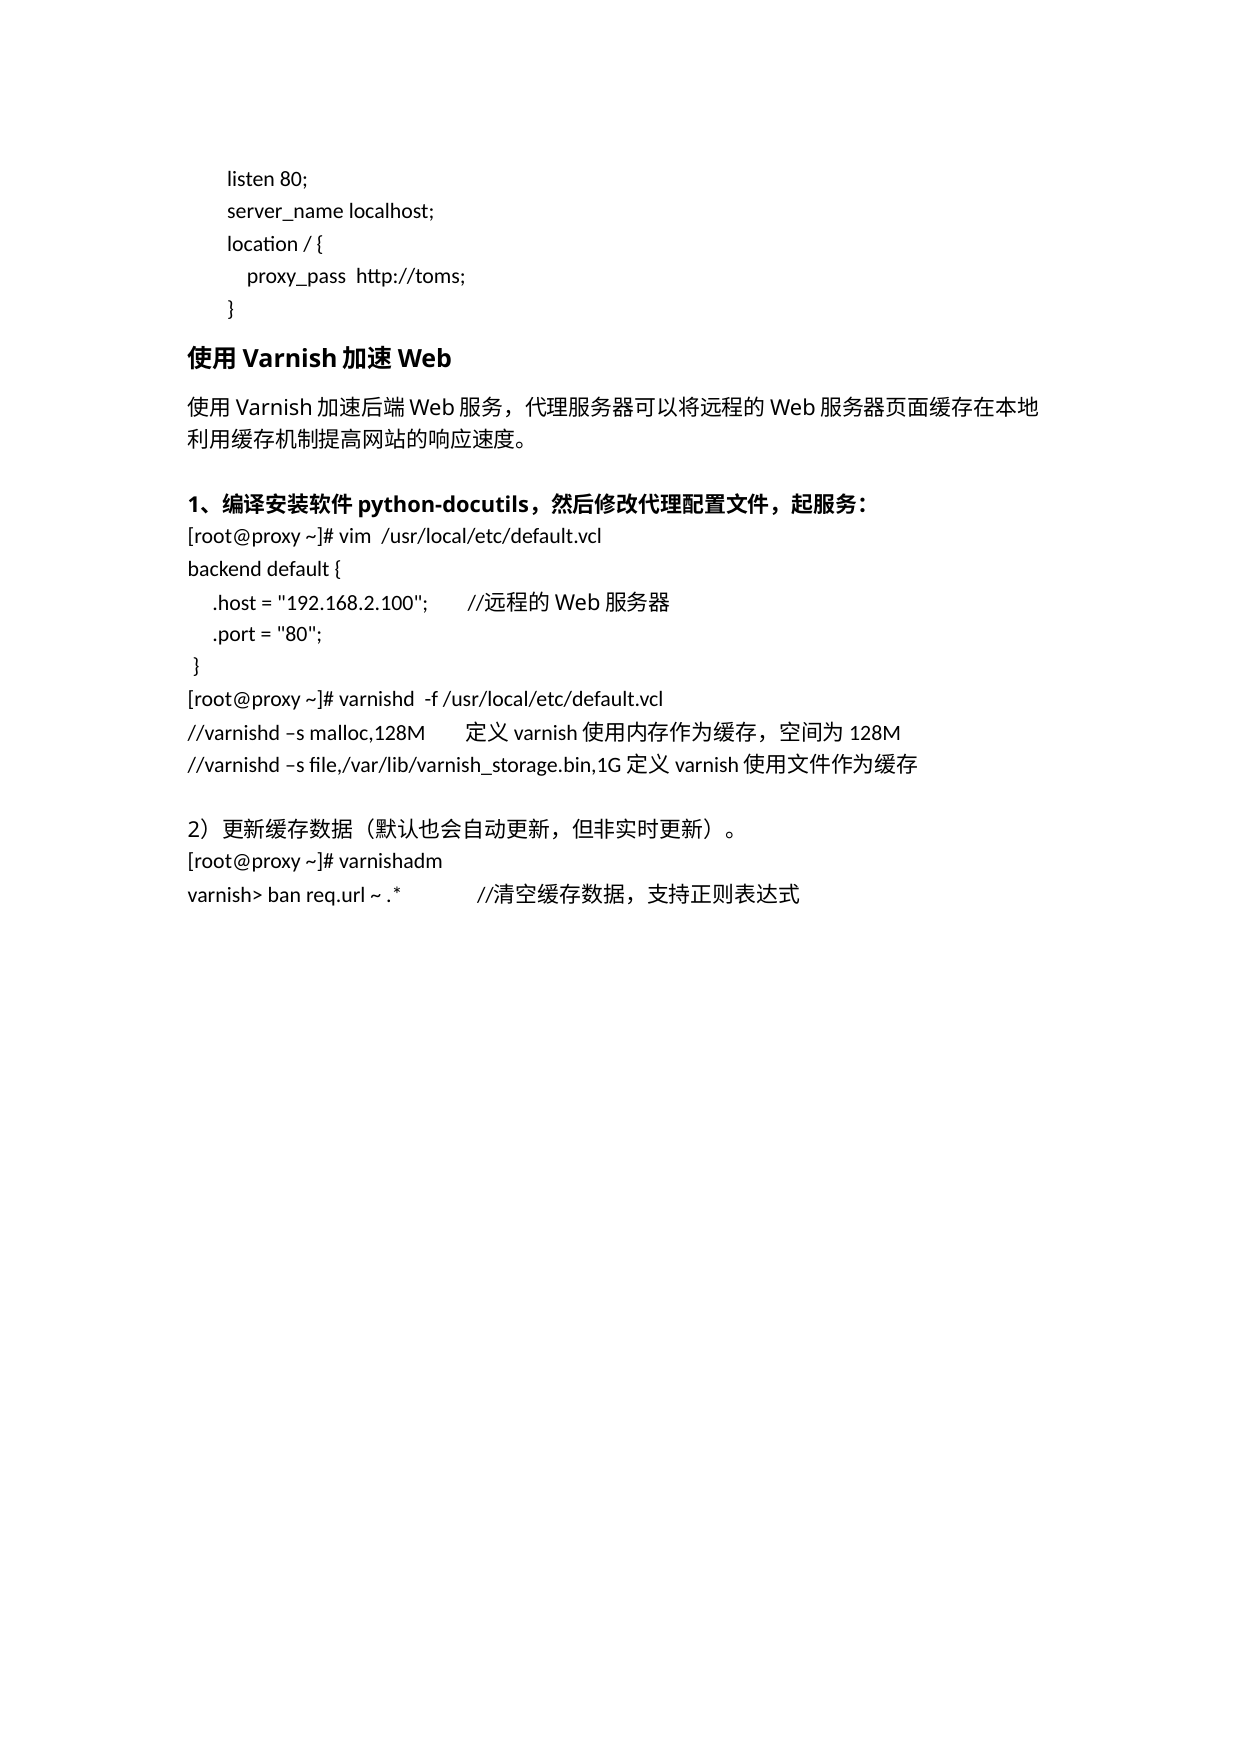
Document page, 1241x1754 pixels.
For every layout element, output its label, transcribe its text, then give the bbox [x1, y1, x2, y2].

list 使用Varnish加速Web [187, 324, 1053, 389]
list } [187, 292, 1053, 324]
list [root@proxy ~]# varnishadm [187, 844, 1053, 877]
list [root@proxy ~]# varnishd -f /usr/local/etc/default.vcl [187, 682, 1053, 714]
list //varnishd –s malloc,128M 定义varnish使用内存作为缓存，空间为128M [187, 714, 1053, 747]
list 更新缓存数据（默认也会自动更新，但非实时更新）。 [187, 812, 1053, 844]
list server_name localhost; [187, 194, 1053, 227]
list varnish> ban req.url ~ .* //清空缓存数据，支持正则表达式 [187, 877, 1053, 909]
list [root@proxy ~]# vim /usr/local/etc/default.vcl [187, 519, 1053, 552]
list proxy_pass http://toms; [187, 259, 1053, 292]
list listen 80; [187, 162, 1053, 194]
list //varnishd –s file,/var/lib/varnish_storage.bin,1G 定义varnish使用文件作为缓存 [187, 747, 1053, 779]
list backend default { [187, 552, 1053, 584]
list 利用缓存机制提高网站的响应速度。 [187, 422, 1053, 454]
list 使用Varnish加速后端Web服务，代理服务器可以将远程的Web服务器页面缓存在本地 [187, 389, 1053, 422]
list .host = "192.168.2.100"; //远程的Web服务器 [187, 584, 1053, 617]
list } [187, 649, 1053, 682]
list 1、编译安装软件python-docutils，然后修改代理配置文件，起服务： [187, 487, 1053, 519]
list .port = "80"; [187, 617, 1053, 649]
list location / { [187, 227, 1053, 259]
